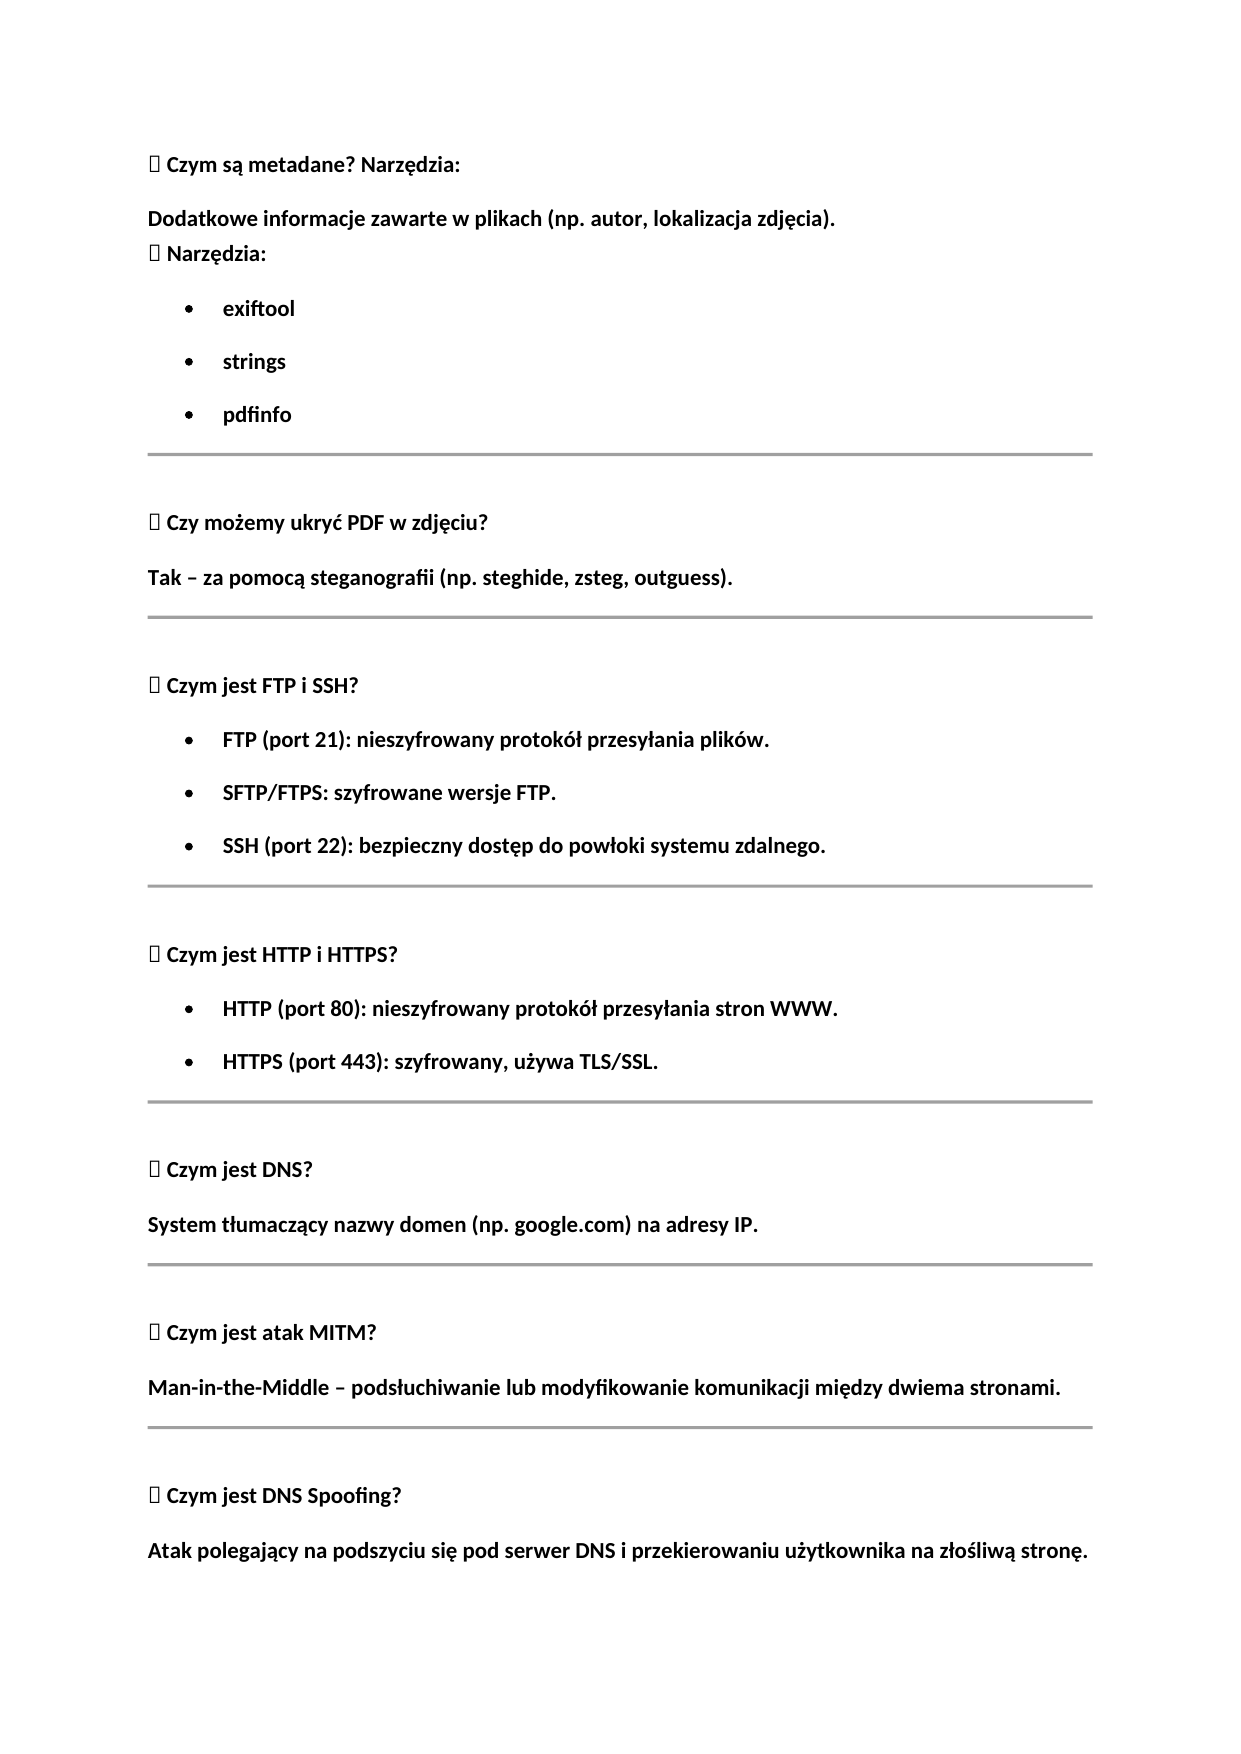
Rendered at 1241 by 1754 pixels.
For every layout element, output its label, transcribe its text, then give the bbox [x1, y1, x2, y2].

list SSH (port 22): bezpieczny dostęp do powłoki systemu zdalnego. [185, 832, 1093, 859]
list HTTP (port 80): nieszyfrowany protokół przesyłania stron WWW. [185, 994, 1093, 1022]
text 🔹 Czym jest DNS Spoofing? [148, 1479, 1093, 1510]
text Dodatkowe informacje zawarte w plikach (np. autor, lokalizacja zdjęcia). 🔧 Narzędzia: [148, 204, 1093, 268]
text Tak – za pomocą steganografii (np. steghide, zsteg, outguess). [148, 563, 1093, 591]
list exiftool [185, 294, 1093, 322]
text 🔹 Czym jest DNS? [148, 1153, 1093, 1185]
list HTTPS (port 443): szyfrowany, używa TLS/SSL. [185, 1047, 1093, 1075]
text Man-in-the-Middle – podsłuchiwanie lub modyfikowanie komunikacji między dwiema stronami. [148, 1373, 1093, 1401]
text 🔹 Czy możemy ukryć PDF w zdjęciu? [148, 506, 1093, 537]
text 🔹 Czym są metadane? Narzędzia: [148, 148, 1093, 179]
list SFTP/FTPS: szyfrowane wersje FTP. [185, 778, 1093, 807]
text 🔹 Czym jest FTP i SSH? [148, 669, 1093, 700]
text 🔹 Czym jest atak MITM? [148, 1316, 1093, 1347]
text Atak polegający na podszyciu się pod serwer DNS i przekierowaniu użytkownika na złośliwą stronę. [148, 1536, 1093, 1564]
list FTP (port 21): nieszyfrowany protokół przesyłania plików. [185, 726, 1093, 753]
text System tłumaczący nazwy domen (np. google.com) na adresy IP. [148, 1210, 1093, 1238]
list strings [185, 347, 1093, 375]
text 🔹 Czym jest HTTP i HTTPS? [148, 938, 1093, 969]
list pdfinfo [185, 400, 1093, 428]
